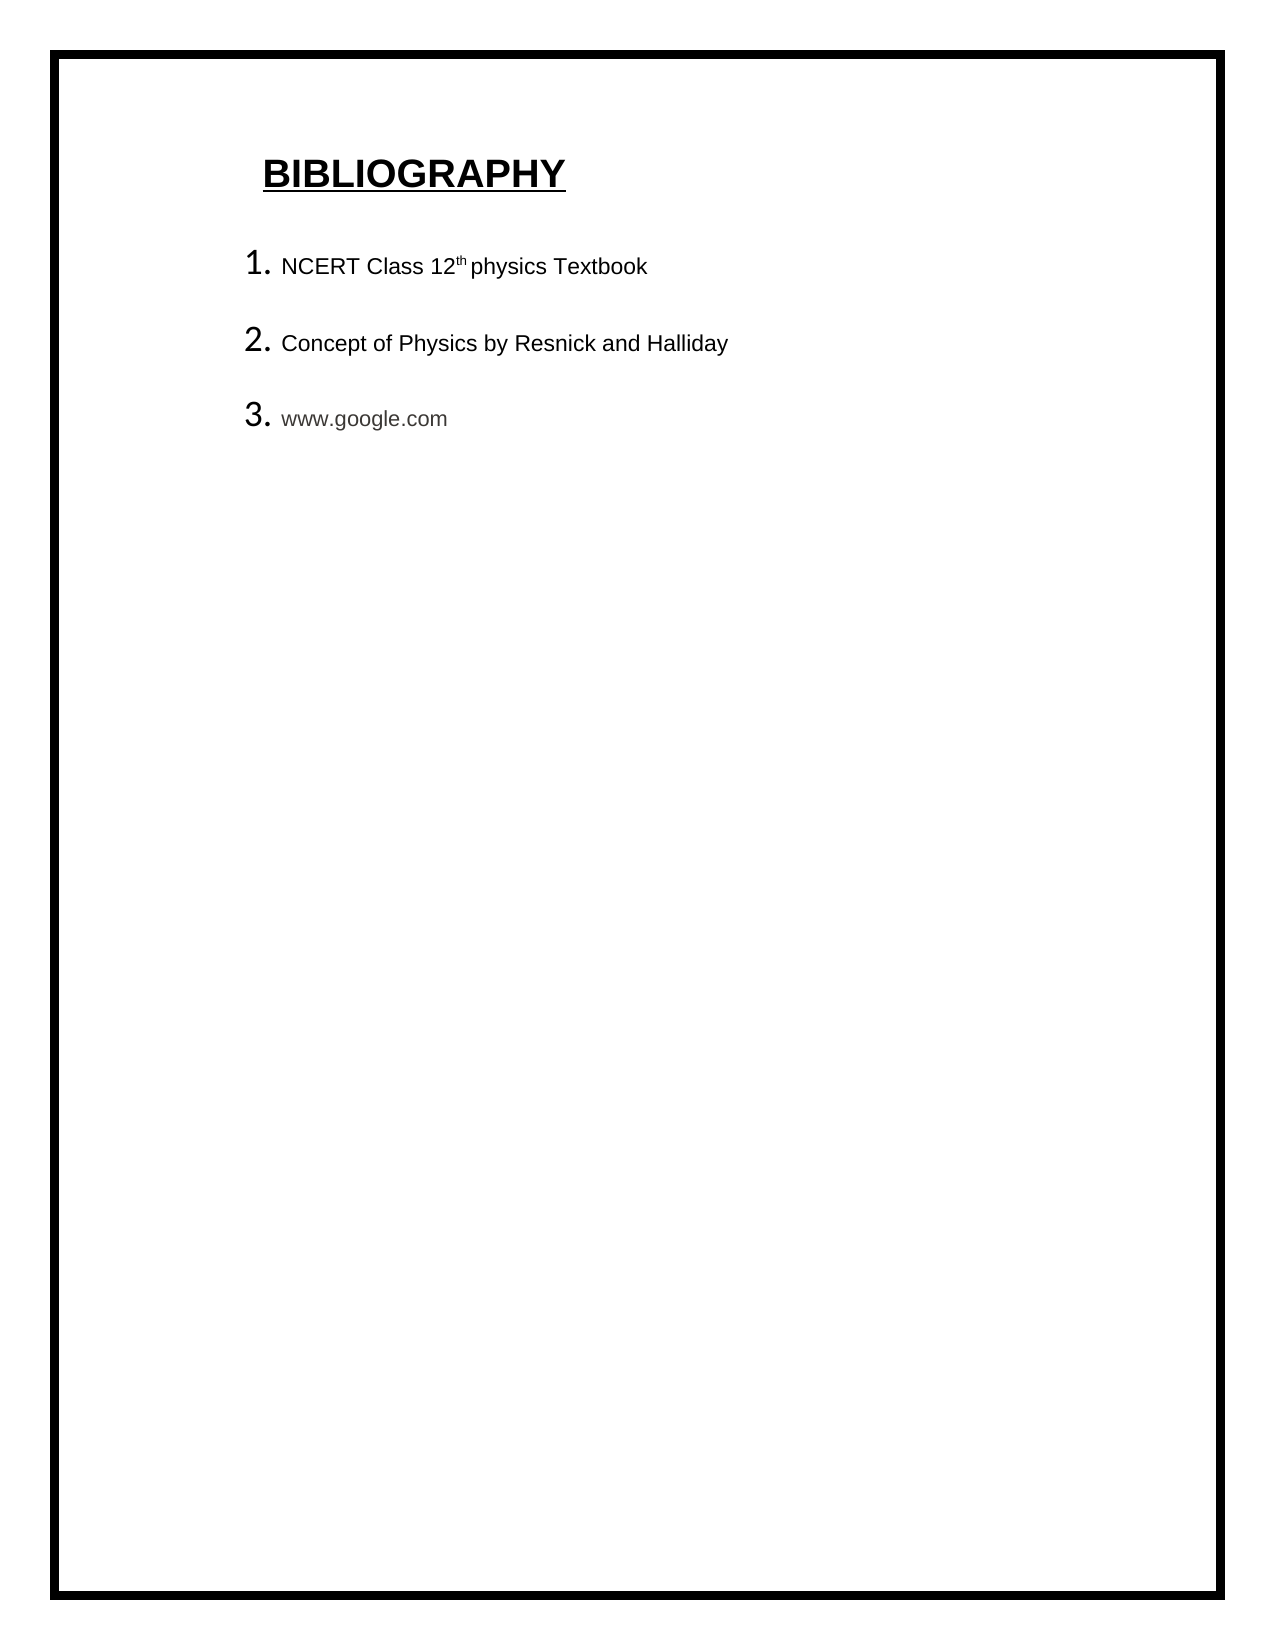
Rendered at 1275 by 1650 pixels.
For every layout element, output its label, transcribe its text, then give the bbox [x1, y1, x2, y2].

list www.google.com [244, 389, 1080, 435]
subtitle BIBLIOGRAPHY [262, 150, 1153, 196]
list Concept of Physics by Resnick and Halliday [244, 315, 1080, 361]
list NCERT Class 12th physics Textbook [244, 238, 1080, 284]
